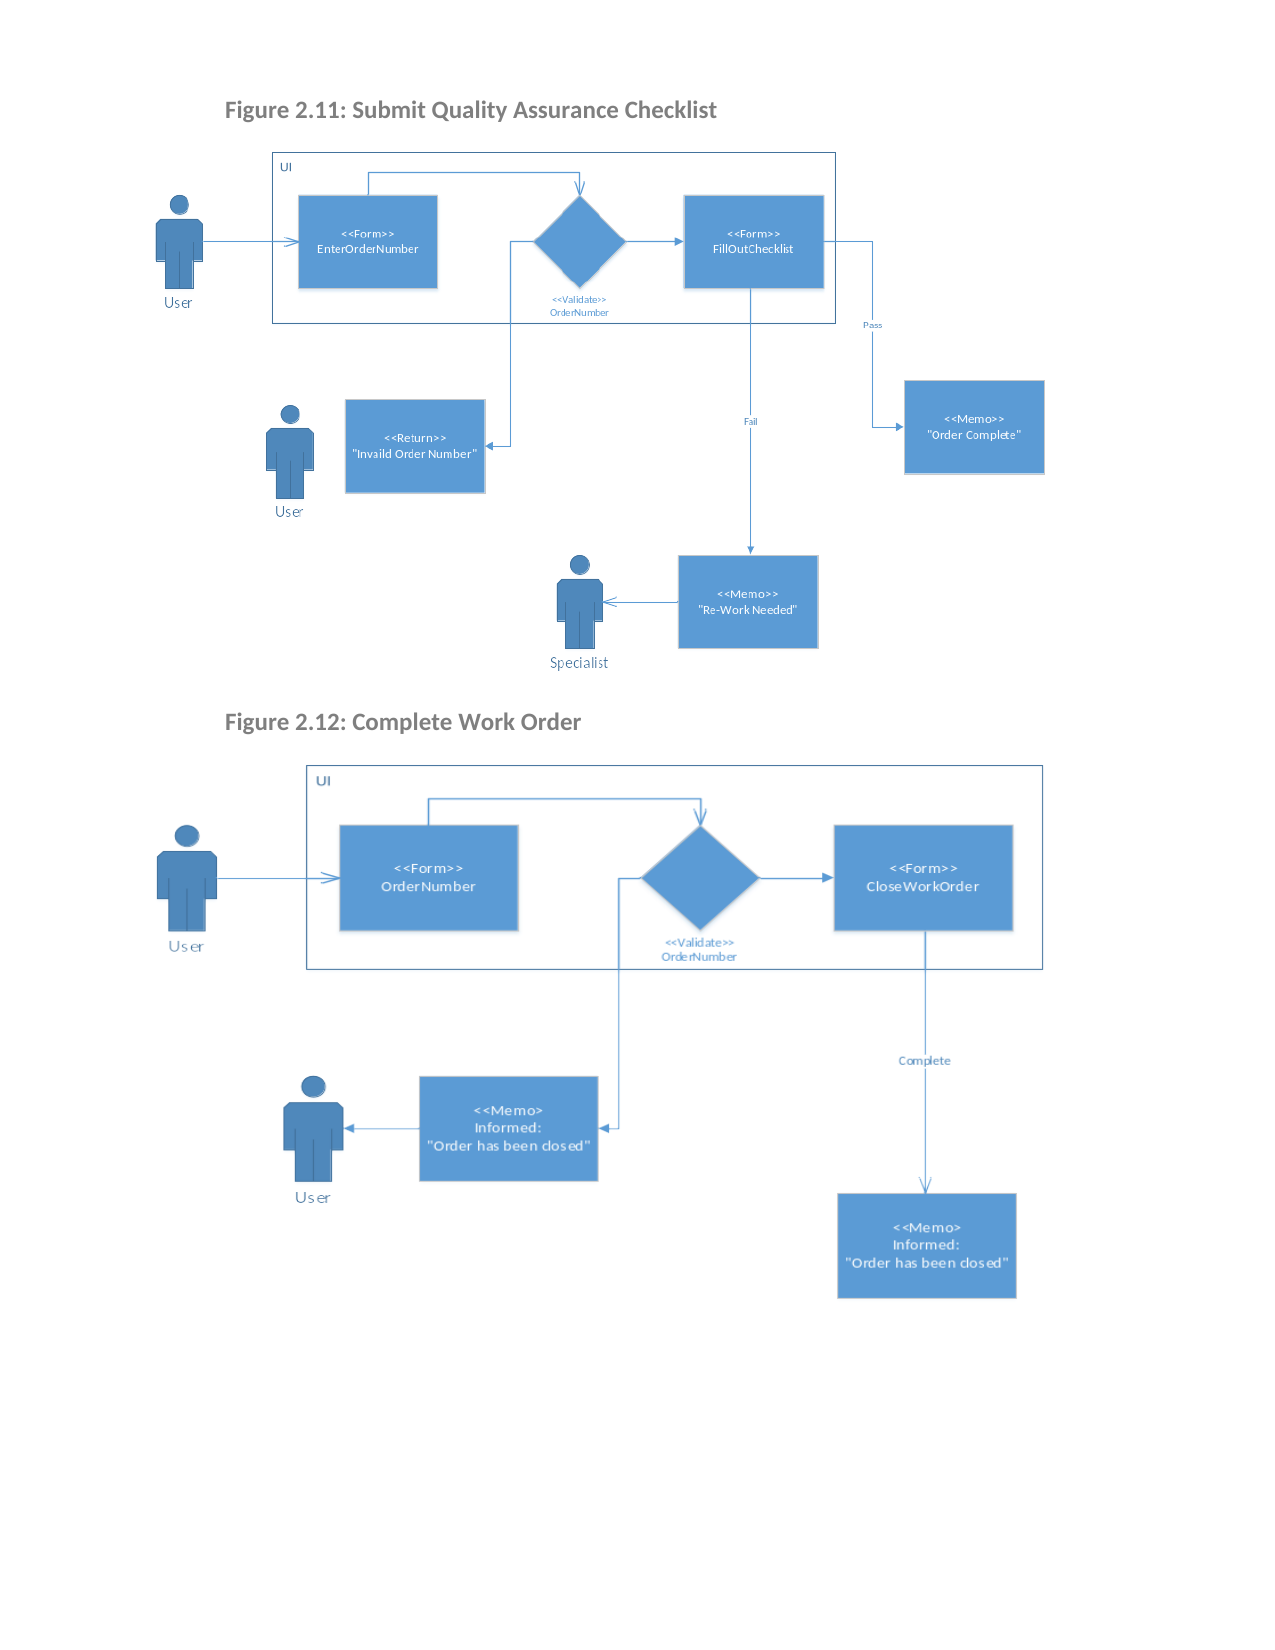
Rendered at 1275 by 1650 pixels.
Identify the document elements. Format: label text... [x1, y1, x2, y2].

text Figure 2.11: Submit Quality Assurance Checklist [225, 94, 1125, 124]
text Figure 2.12: Complete Work Order [225, 706, 1125, 737]
